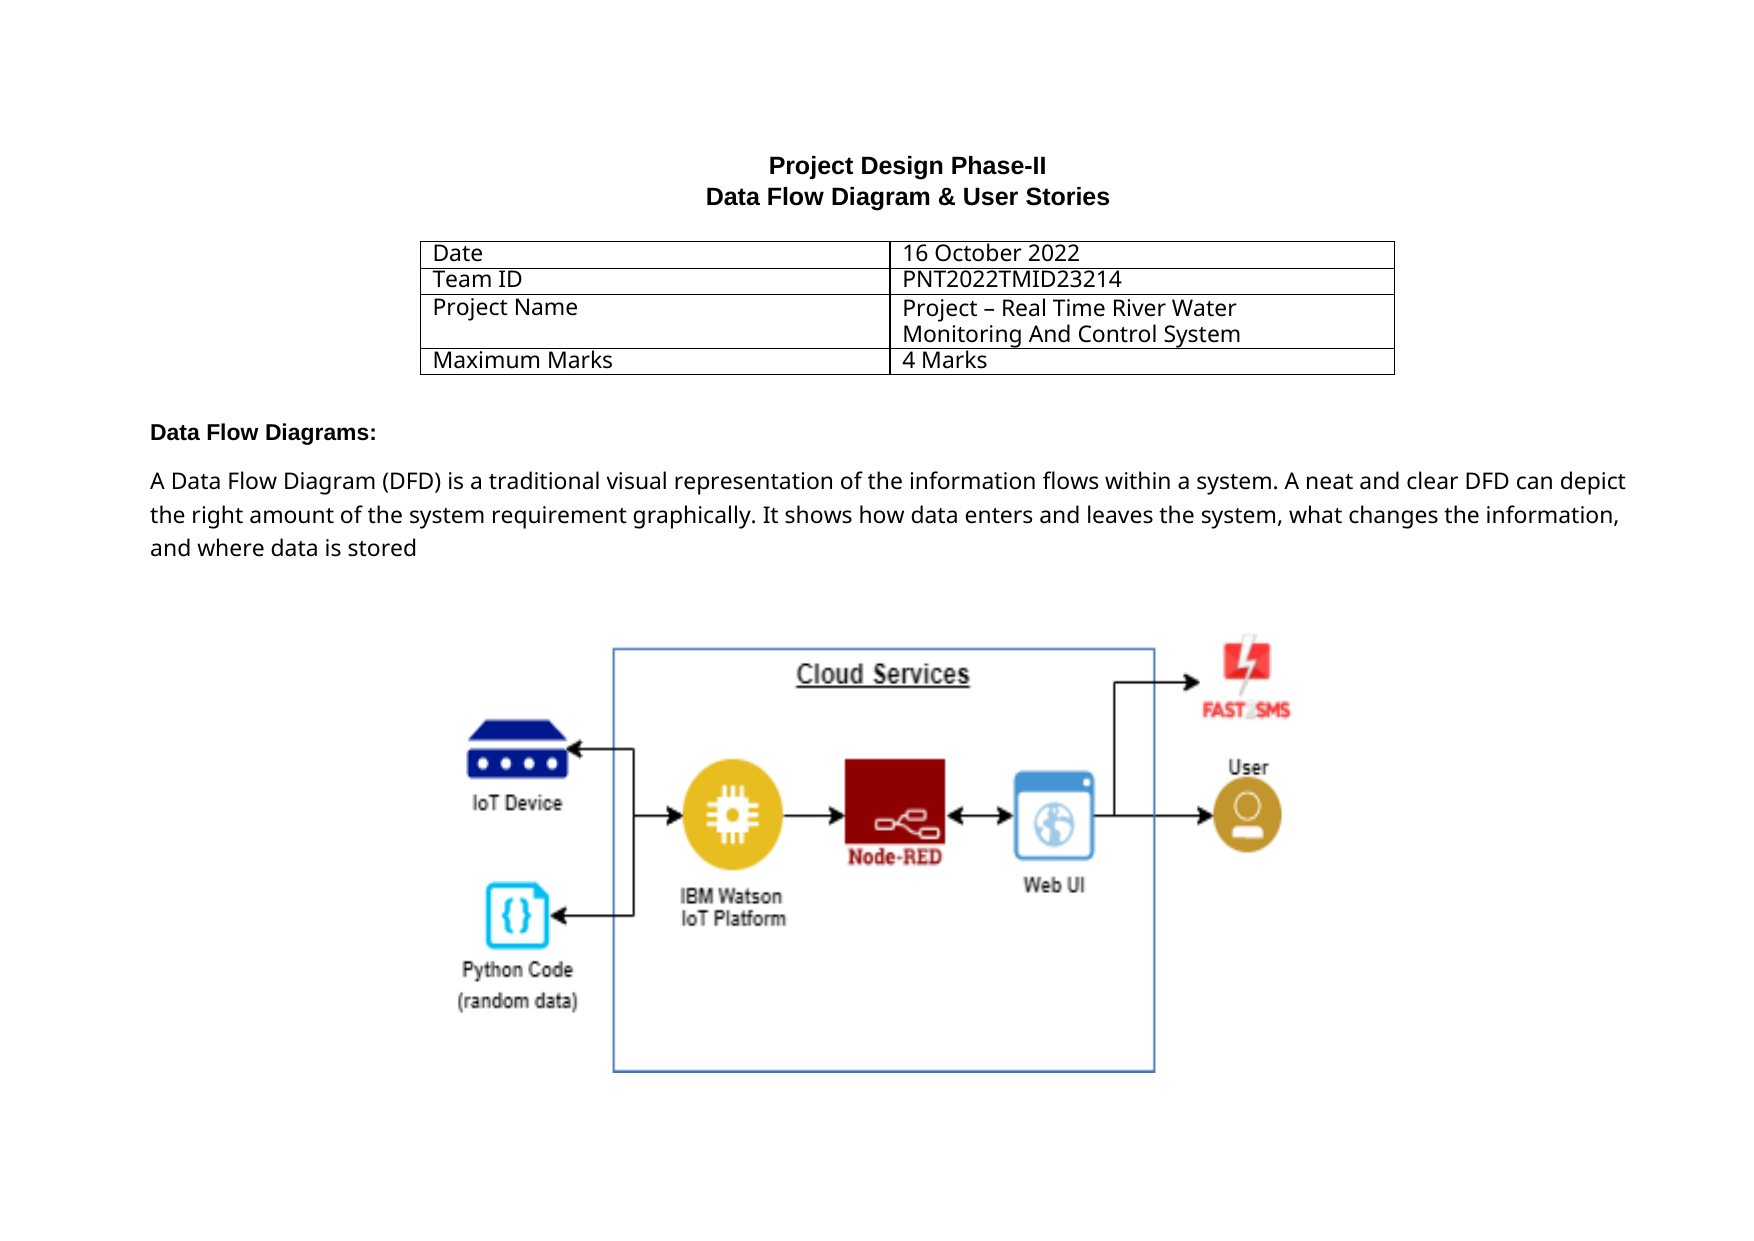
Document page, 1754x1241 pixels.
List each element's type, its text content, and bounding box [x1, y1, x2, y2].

table_cell PNT2022TMID23214 [891, 269, 1394, 294]
table_header Date [421, 242, 889, 268]
table_cell Maximum Marks [421, 349, 889, 374]
table_cell 4 Marks [891, 349, 1394, 374]
title Data Flow Diagram & User Stories [704, 182, 1112, 210]
text A Data Flow Diagram (DFD) is a traditional visual representation of the information flows within a system. A neat and clear DFD can depict the right amount of the system requirement graphically. It shows how data enters and leaves the system, what changes the information, and where data is stored [150, 465, 1642, 564]
table_cell Project Name [421, 295, 889, 348]
title Project Design Phase-II [703, 151, 1112, 179]
picture [457, 633, 1293, 1073]
table_cell Project – Real Time River Water Monitoring And Control System [891, 295, 1394, 348]
table_header 16 October 2022 [891, 242, 1394, 268]
subtitle Data Flow Diagrams: [150, 419, 1673, 446]
table_cell Team ID [421, 269, 889, 294]
